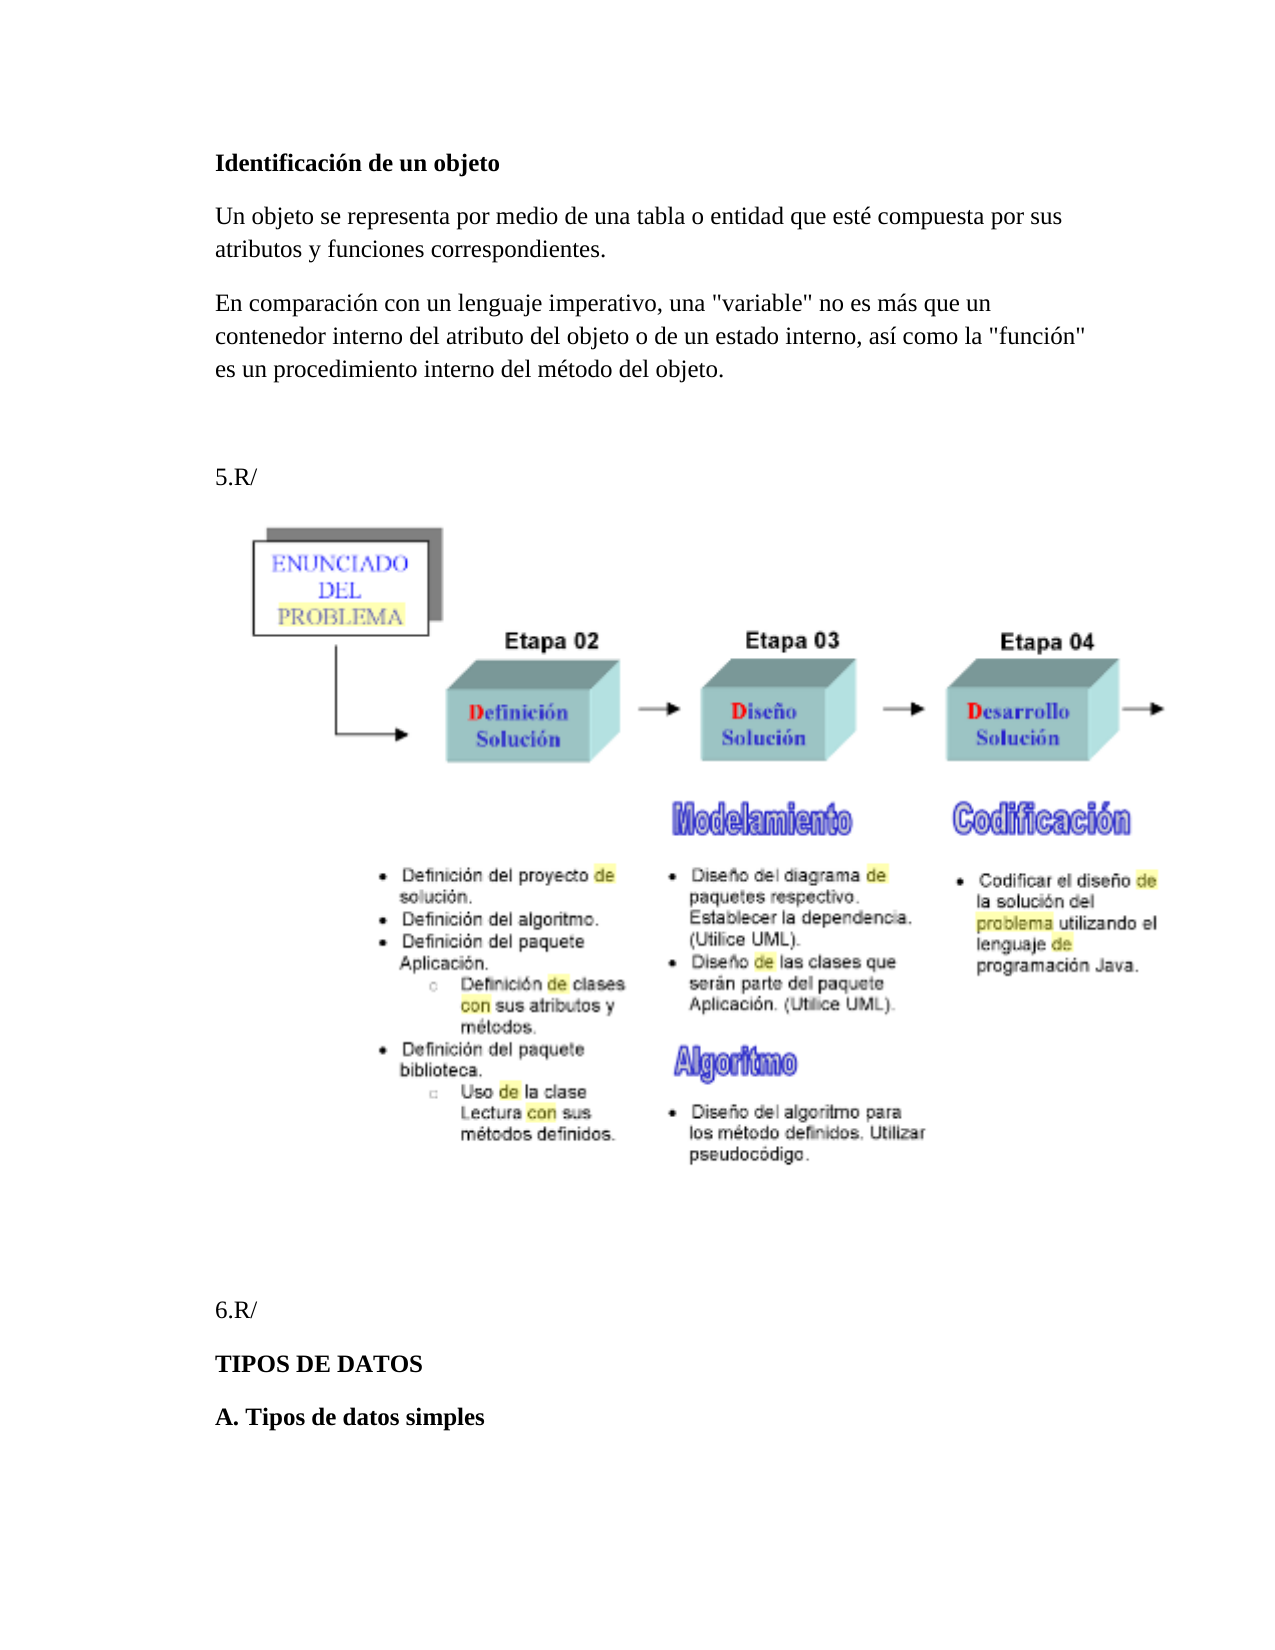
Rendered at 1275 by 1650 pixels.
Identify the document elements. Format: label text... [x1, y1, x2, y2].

text En comparación con un lenguaje imperativo, una "variable" no es más que un contenedor interno del atributo del objeto o de un estado interno, así como la "función" es un procedimiento interno del método del objeto. [215, 288, 1098, 383]
text 5.R/ [215, 462, 1098, 491]
text Identificación de un objeto [215, 148, 1098, 176]
picture [214, 516, 1275, 1216]
text Un objeto se representa por medio de una tabla o entidad que esté compuesta por sus atributos y funciones correspondientes. [215, 201, 1098, 263]
text TIPOS DE DATOS [215, 1349, 1098, 1377]
text 6.R/ [215, 1295, 1098, 1323]
text A. Tipos de datos simples [215, 1402, 1098, 1431]
